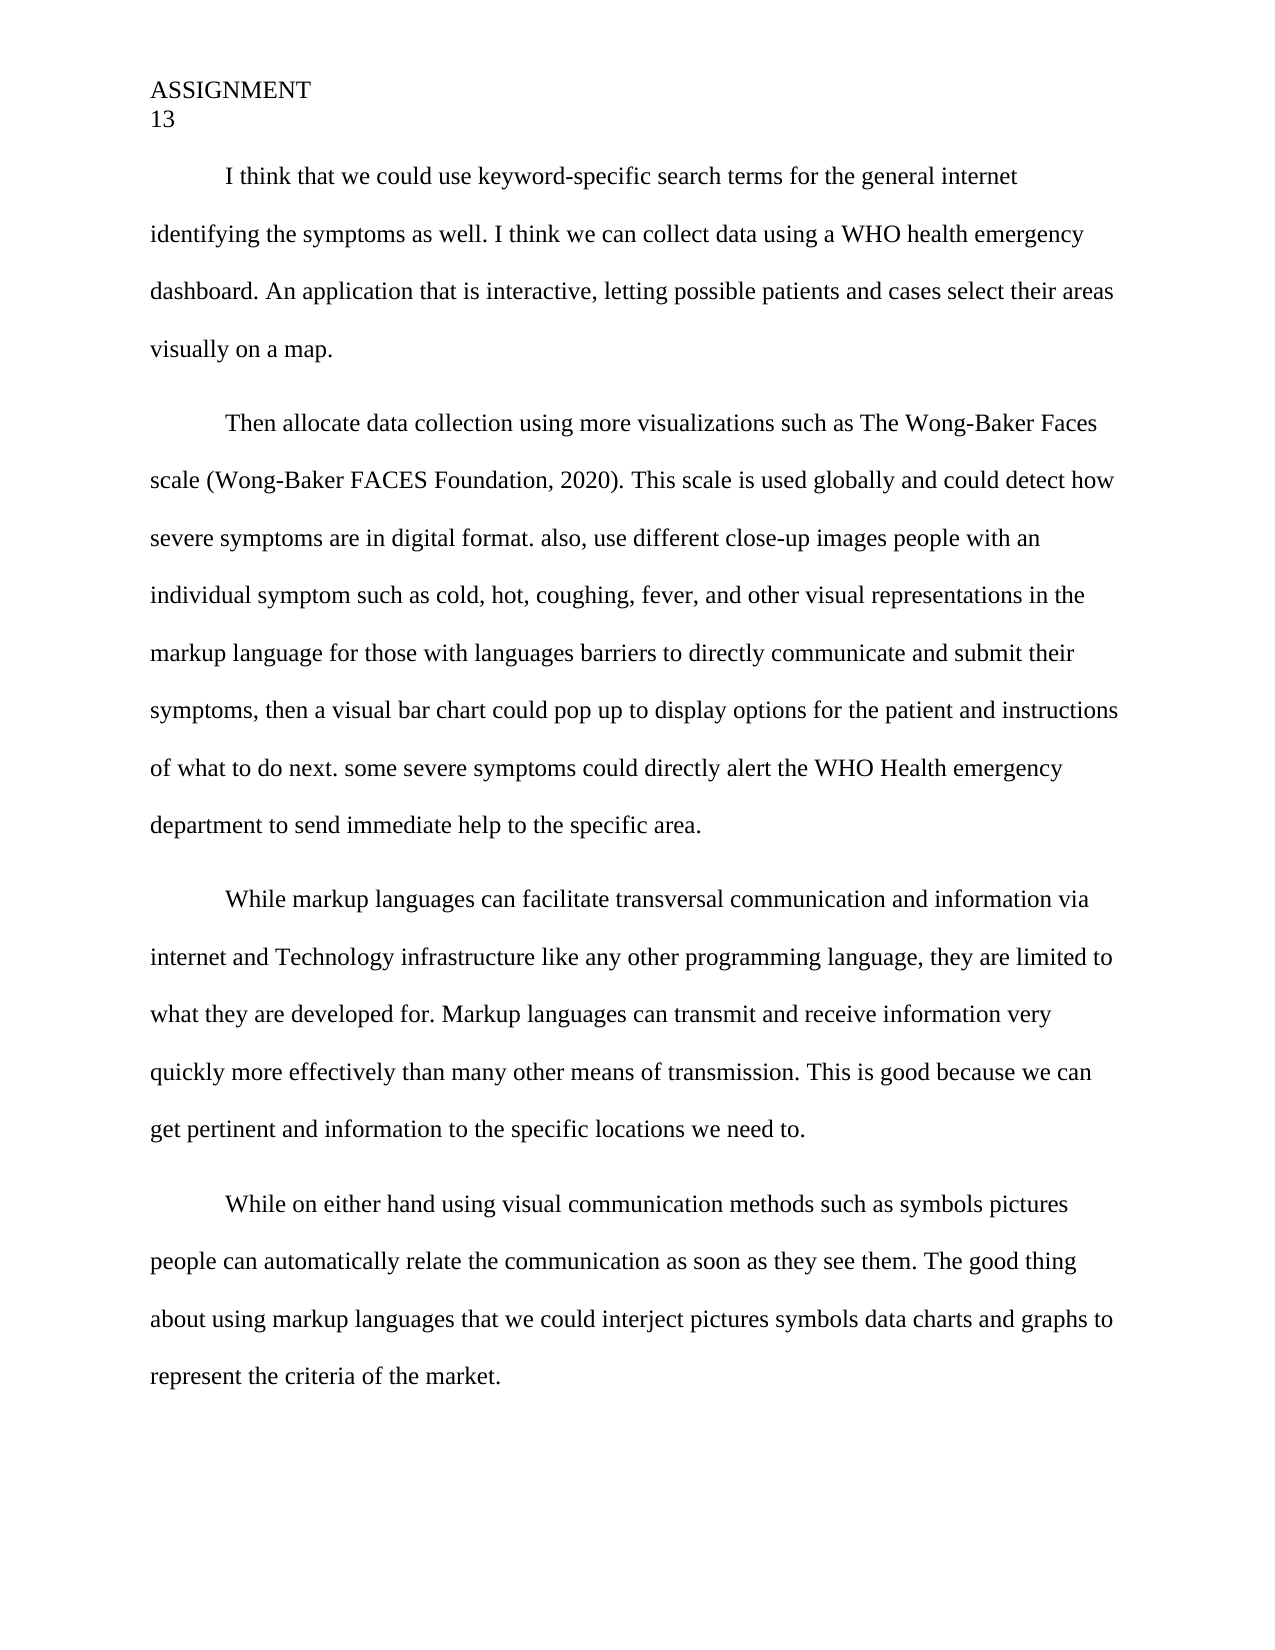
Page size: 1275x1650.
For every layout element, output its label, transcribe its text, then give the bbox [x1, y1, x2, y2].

text While on either hand using visual communication methods such as symbols pictures people can automatically relate the communication as soon as they see them. The good thing about using markup languages that we could interject pictures symbols data charts and graphs to represent the criteria of the market. [150, 1189, 1125, 1390]
text I think that we could use keyword-specific search terms for the general internet identifying the symptoms as well. I think we can collect data using a WHO health emergency dashboard. An application that is interactive, letting possible patients and cases select their areas visually on a map. [150, 161, 1125, 362]
text While markup languages can facilitate transversal communication and information via internet and Technology infrastructure like any other programming language, they are limited to what they are developed for. Markup languages can transmit and receive information very quickly more effectively than many other means of transmission. This is good because we can get pertinent and information to the specific locations we need to. [150, 884, 1125, 1143]
text Then allocate data collection using more visualizations such as The Wong-Baker Faces scale . This scale is used globally and could detect how severe symptoms are in digital format. also, use different close-up images people with an individual symptom such as cold, hot, coughing, fever, and other visual representations in the markup language for those with languages barriers to directly communicate and submit their symptoms, then a visual bar chart could pop up to display options for the patient and instructions of what to do next. some severe symptoms could directly alert the WHO Health emergency department to send immediate help to the specific area. [150, 408, 1125, 839]
